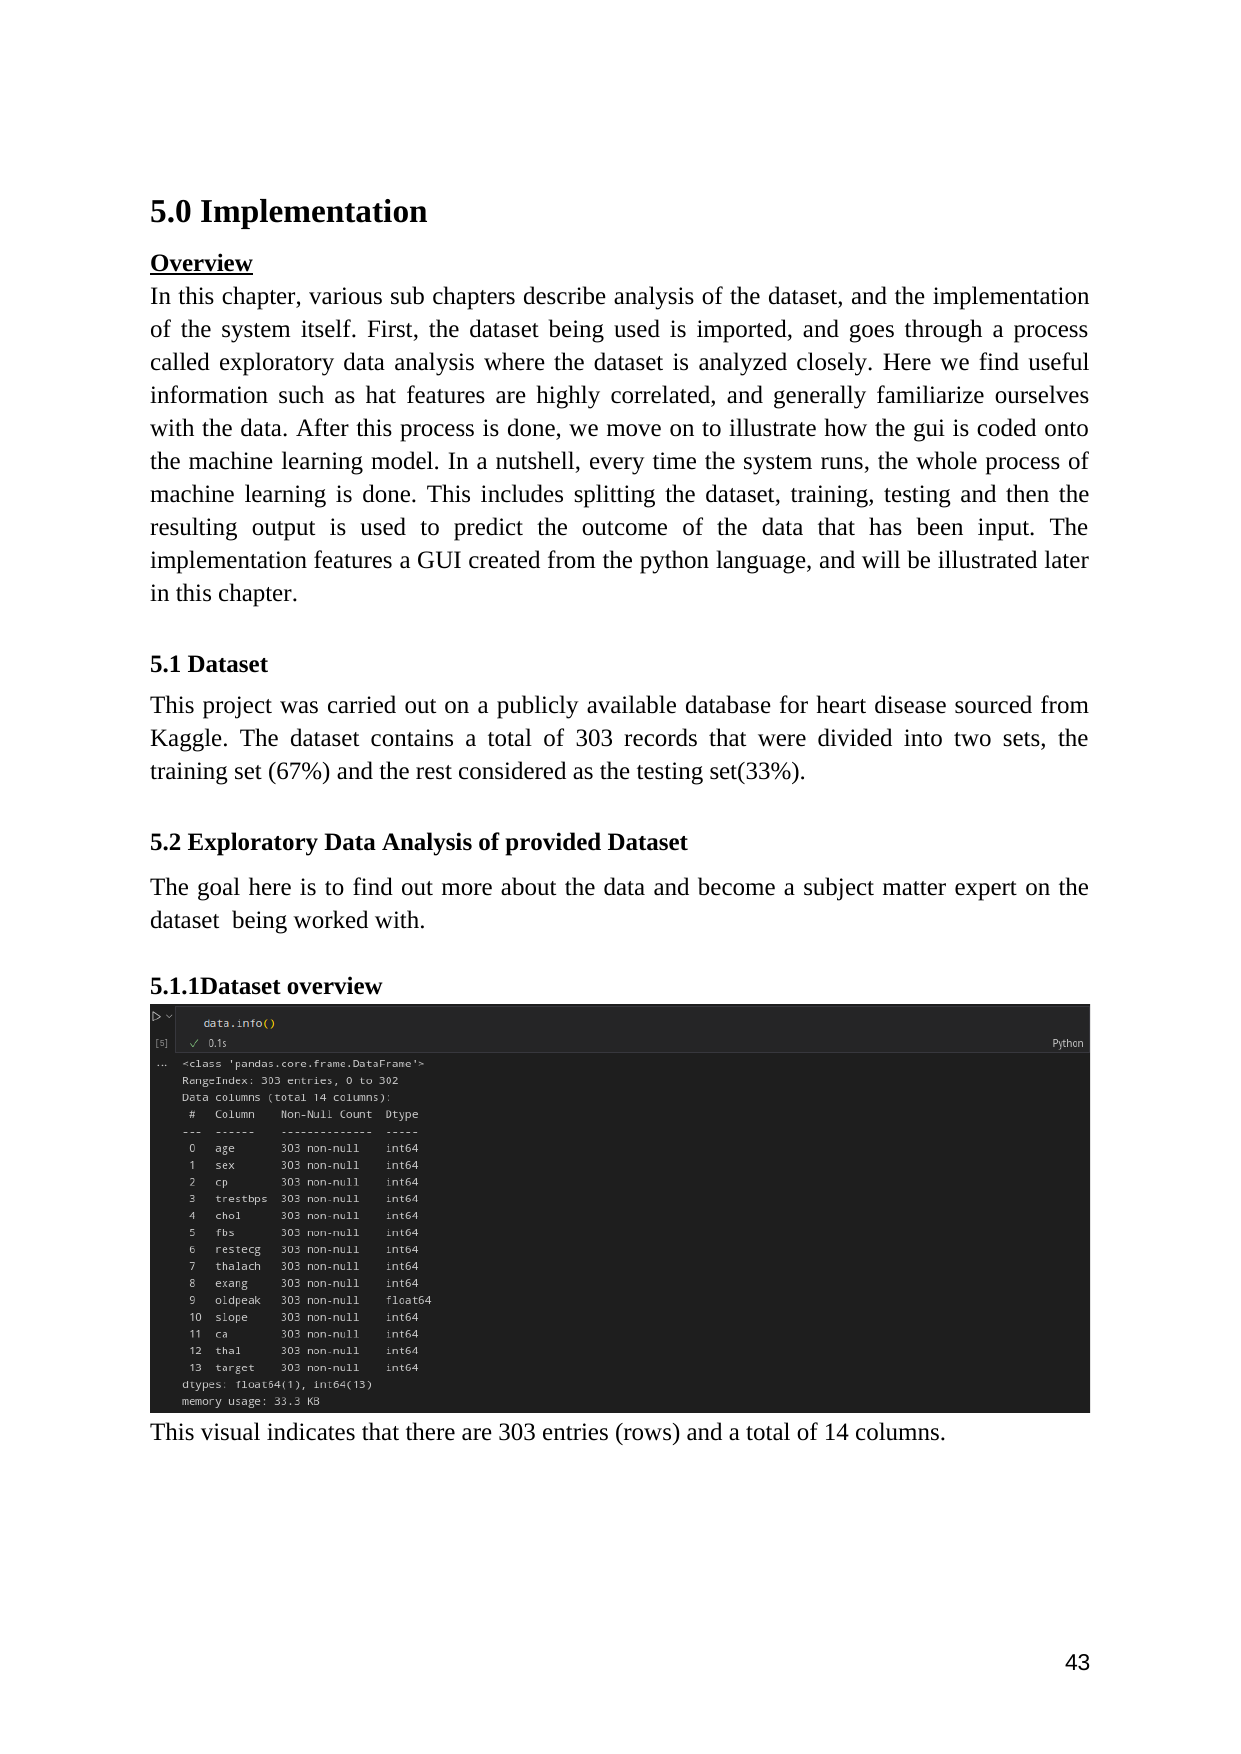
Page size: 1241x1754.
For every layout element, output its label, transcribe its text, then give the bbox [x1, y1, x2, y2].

text This project was carried out on a publicly available database for heart disease sourced from Kaggle. The dataset contains a total of 303 records that were divided into two sets, the training set (67%) and the rest considered as the testing set(33%). [150, 690, 1090, 785]
text 5.1.1Dataset overview [150, 971, 1090, 1000]
subtitle 5.2 Exploratory Data Analysis of provided Dataset [150, 827, 1090, 856]
subtitle 5.1 Dataset [150, 649, 1090, 678]
text Overview [150, 248, 1090, 277]
text This visual indicates that there are 303 entries (rows) and a total of 14 columns. [150, 1417, 1090, 1445]
text In this chapter, various sub chapters describe analysis of the dataset, and the implementation of the system itself. First, the dataset being used is imported, and goes through a process called exploratory data analysis where the dataset is analyzed closely. Here we find useful information such as hat features are highly correlated, and generally familiarize ourselves with the data. After this process is done, we move on to illustrate how the gui is coded onto the machine learning model. In a nutshell, every time the system runs, the whole process of machine learning is done. This includes splitting the dataset, training, testing and then the resulting output is used to predict the outcome of the data that has been input. The implementation features a GUI created from the python language, and will be illustrated later in this chapter. [150, 281, 1090, 607]
text The goal here is to find out more about the data and become a subject matter expert on the dataset being worked with. [150, 872, 1090, 934]
subtitle 5.0 Implementation [150, 192, 1090, 230]
picture [150, 1004, 1091, 1413]
